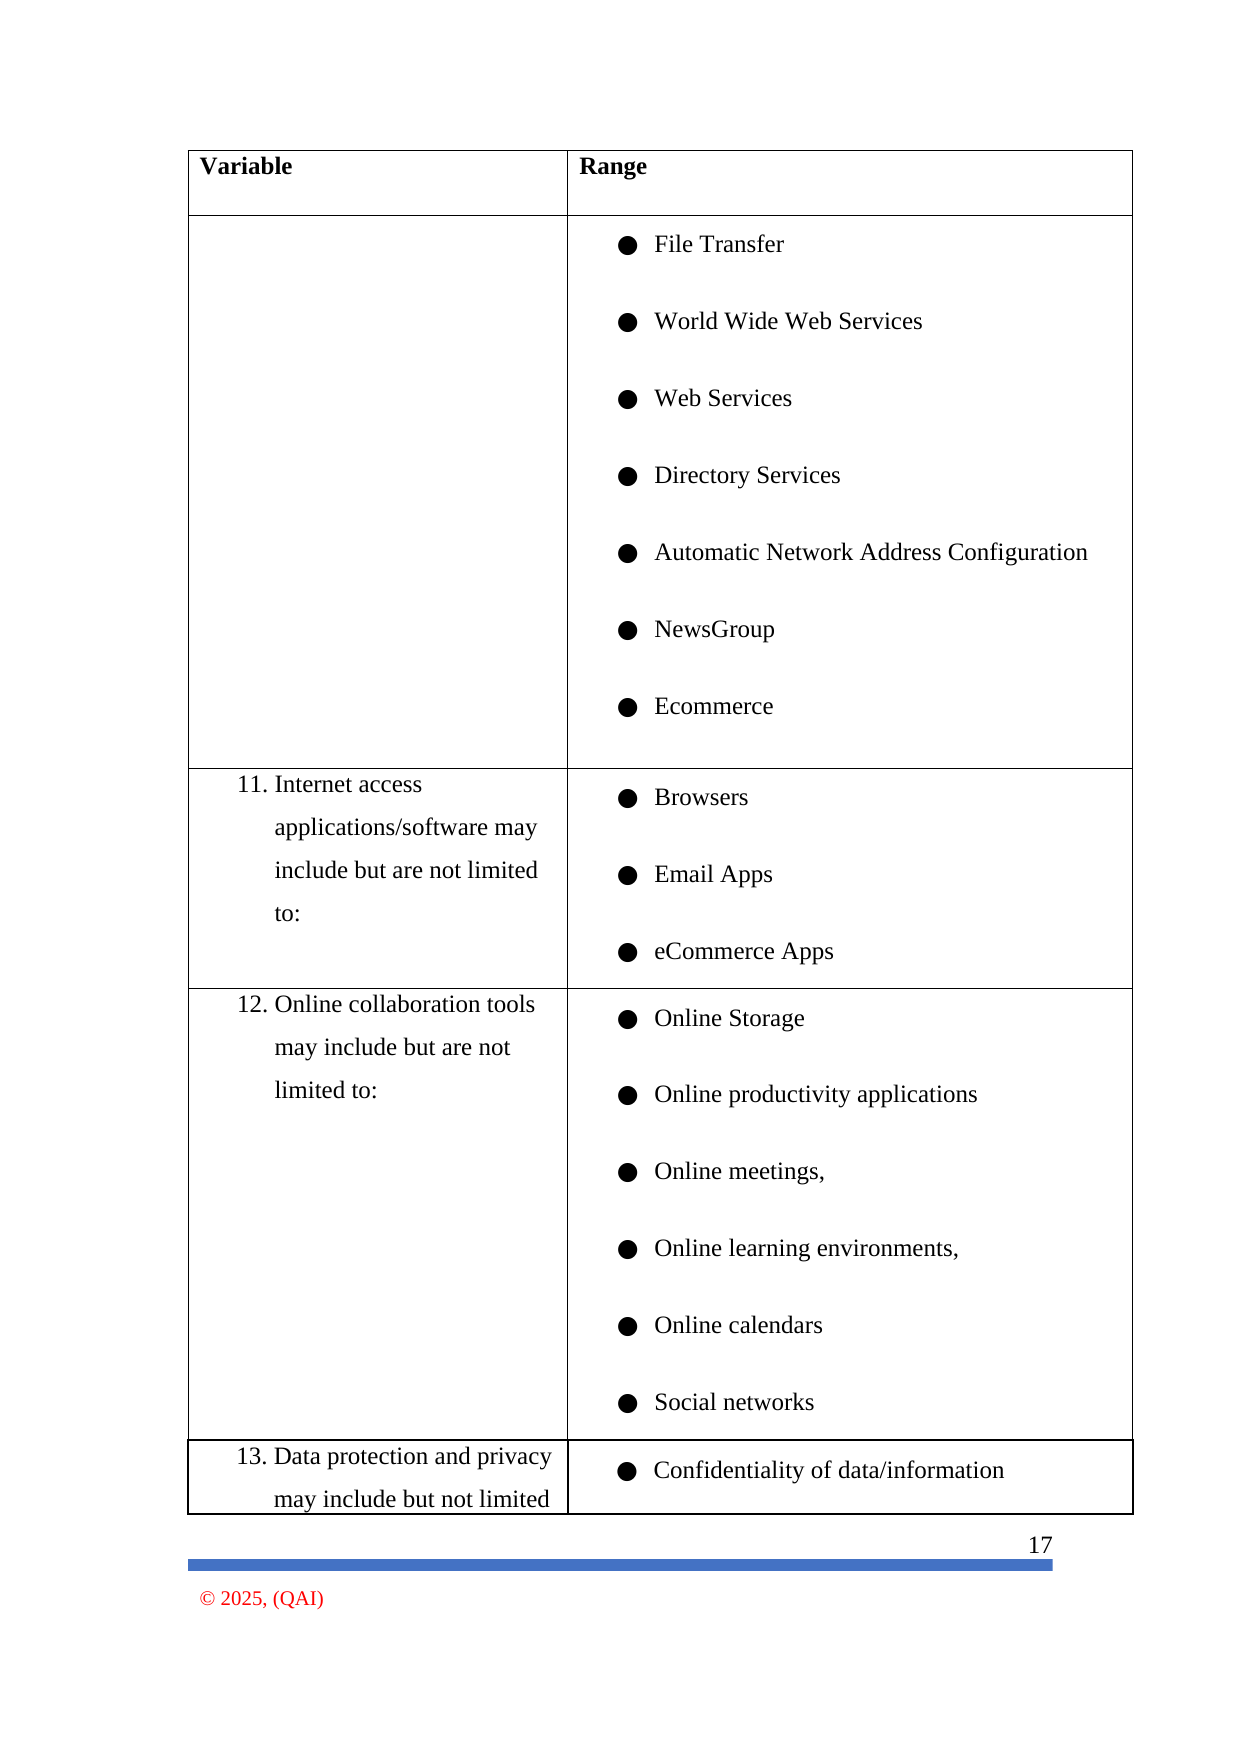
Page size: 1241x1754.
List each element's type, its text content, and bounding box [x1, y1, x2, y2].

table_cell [189, 1441, 567, 1513]
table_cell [568, 216, 1132, 768]
table_header Range [568, 151, 1132, 215]
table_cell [189, 216, 567, 768]
table_cell Online collaboration tools may include but are not limited to: [189, 989, 567, 1439]
table_cell Browsers Email Apps eCommerce Apps [568, 769, 1132, 988]
table_header Variable [189, 151, 567, 215]
table_cell Internet access applications/software may include but are not limited to: [189, 769, 567, 988]
table_cell Online Storage Online productivity applications Online meetings, Online learning environments, Online calendars Social networks [568, 989, 1132, 1439]
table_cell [569, 1441, 1132, 1513]
